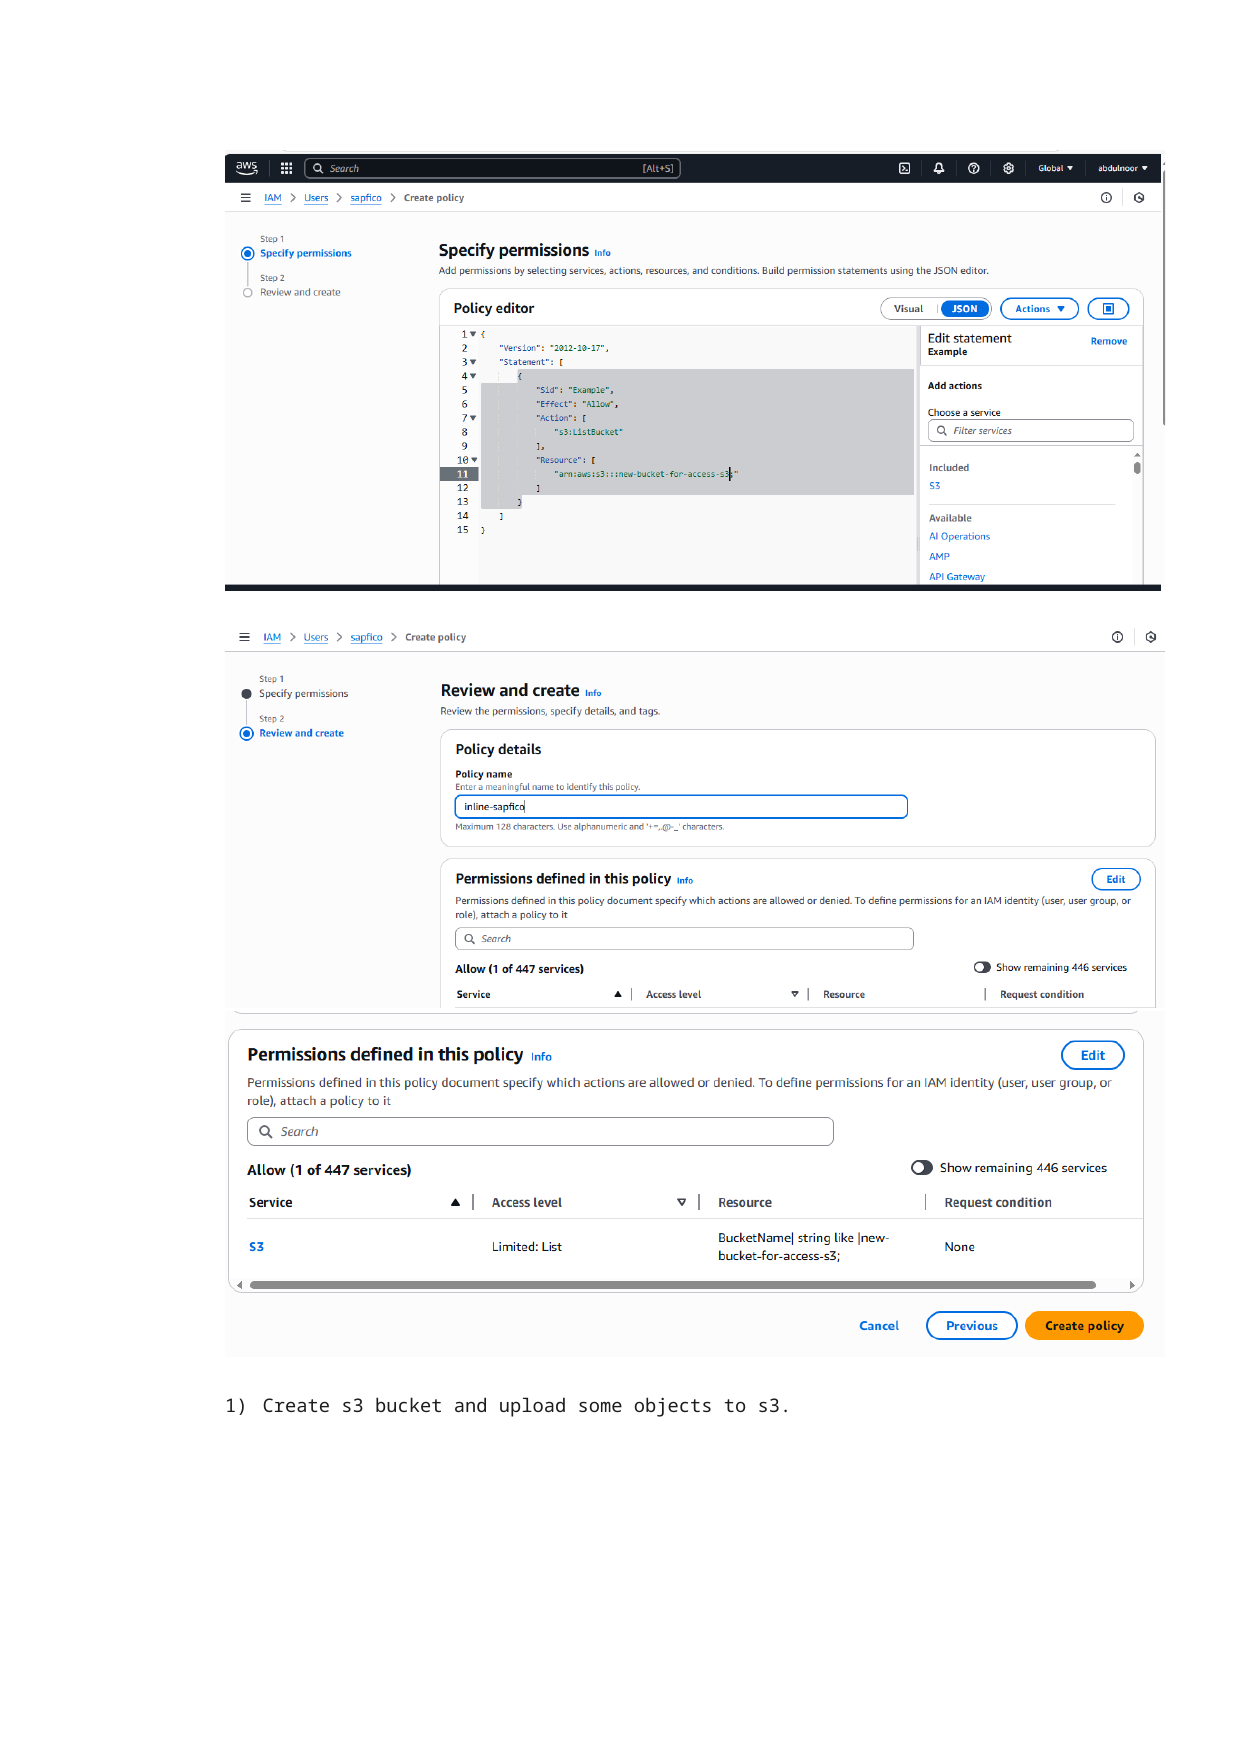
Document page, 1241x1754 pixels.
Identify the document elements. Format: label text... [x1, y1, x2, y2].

list Create s3 bucket and upload some objects to s3. [225, 1392, 1090, 1418]
picture [225, 1011, 1166, 1357]
picture [225, 150, 1166, 591]
picture [225, 626, 1166, 1008]
